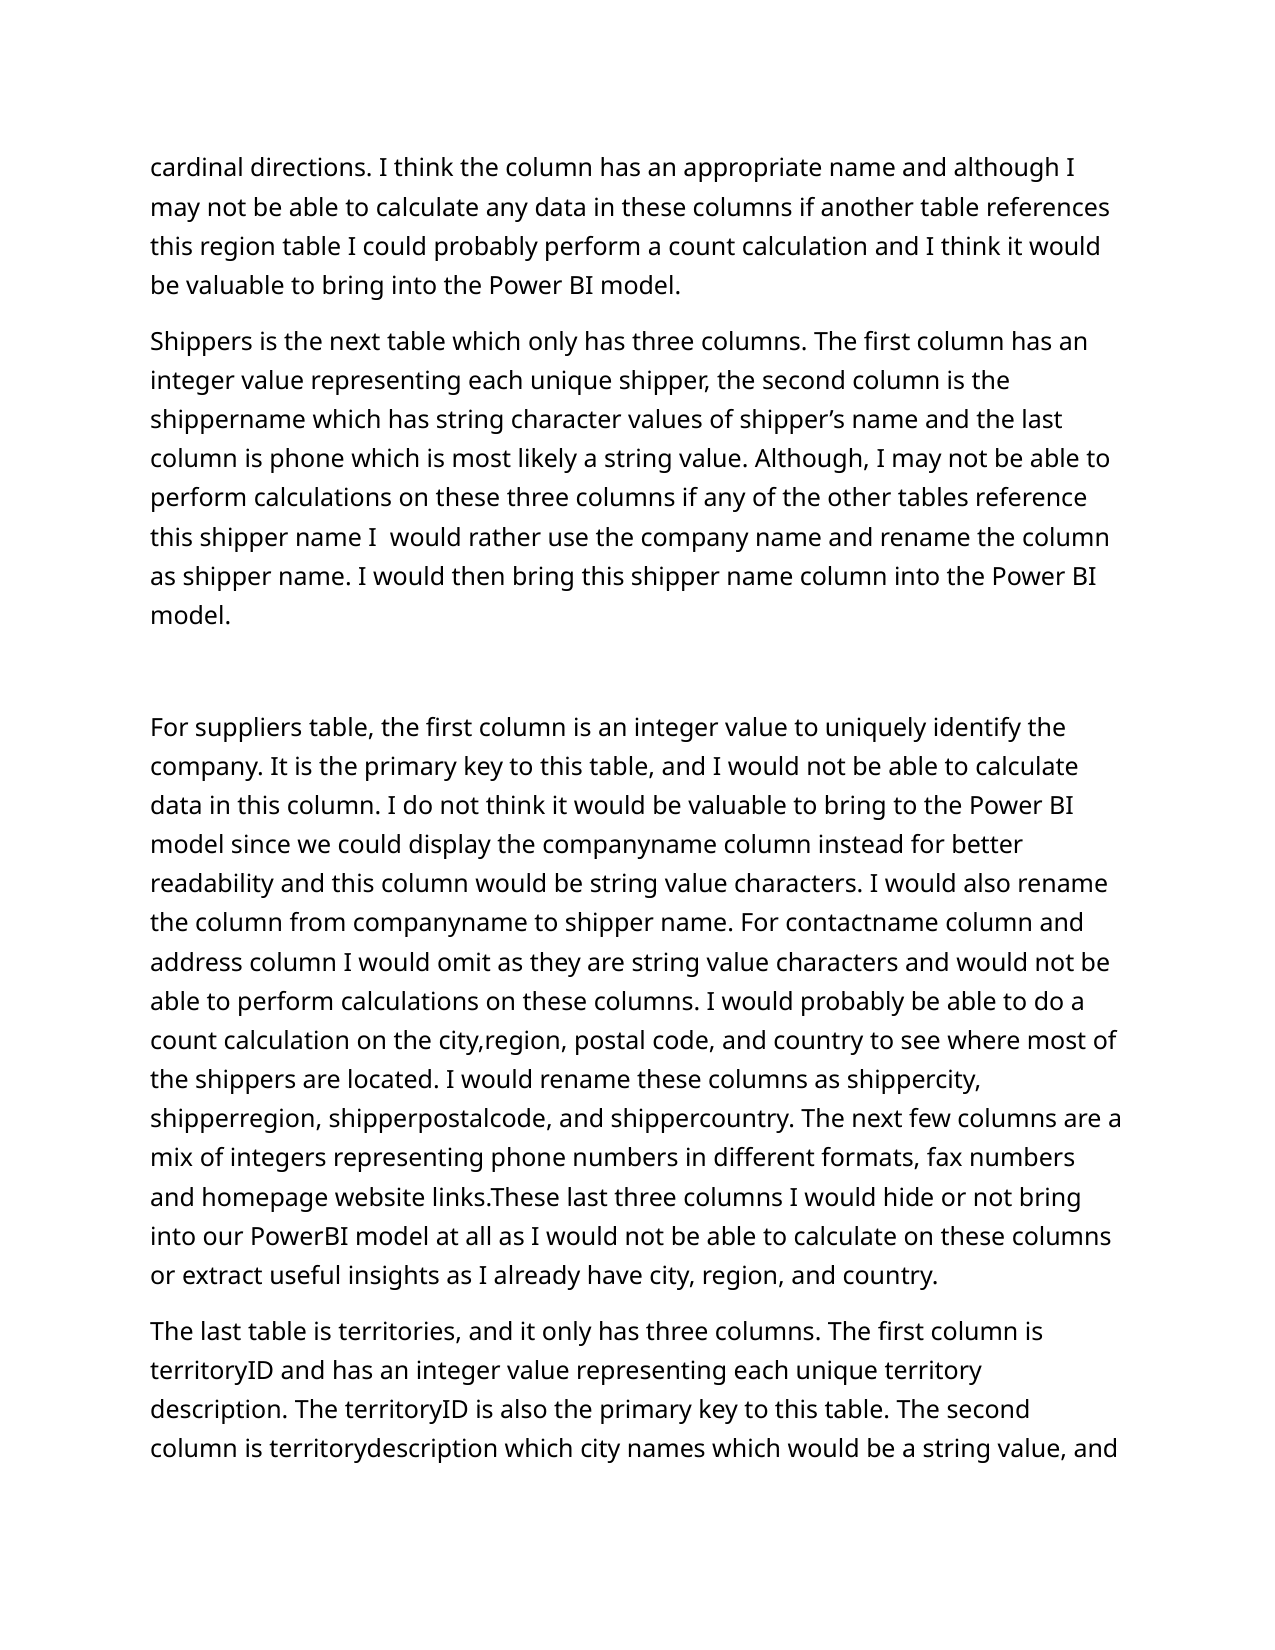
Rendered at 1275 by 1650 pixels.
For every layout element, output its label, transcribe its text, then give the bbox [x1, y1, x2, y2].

text For suppliers table, the first column is an integer value to uniquely identify the company. It is the primary key to this table, and I would not be able to calculate data in this column. I do not think it would be valuable to bring to the Power BI model since we could display the companyname column instead for better readability and this column would be string value characters. I would also rename the column from companyname to shipper name. For contactname column and address column I would omit as they are string value characters and would not be able to perform calculations on these columns. I would probably be able to do a count calculation on the city,region, postal code, and country to see where most of the shippers are located. I would rename these columns as shippercity, shipperregion, shipperpostalcode, and shippercountry. The next few columns are a mix of integers representing phone numbers in different formats, fax numbers and homepage website links.These last three columns I would hide or not bring into our PowerBI model at all as I would not be able to calculate on these columns or extract useful insights as I already have city, region, and country. [150, 709, 1125, 1292]
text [150, 1313, 1125, 1465]
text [150, 150, 1125, 302]
text Shippers is the next table which only has three columns. The first column has an integer value representing each unique shipper, the second column is the shippername which has string character values of shipper’s name and the last column is phone which is most likely a string value. Although, I may not be able to perform calculations on these three columns if any of the other tables reference this shipper name I would rather use the company name and rename the column as shipper name. I would then bring this shipper name column into the Power BI model. [150, 323, 1125, 632]
